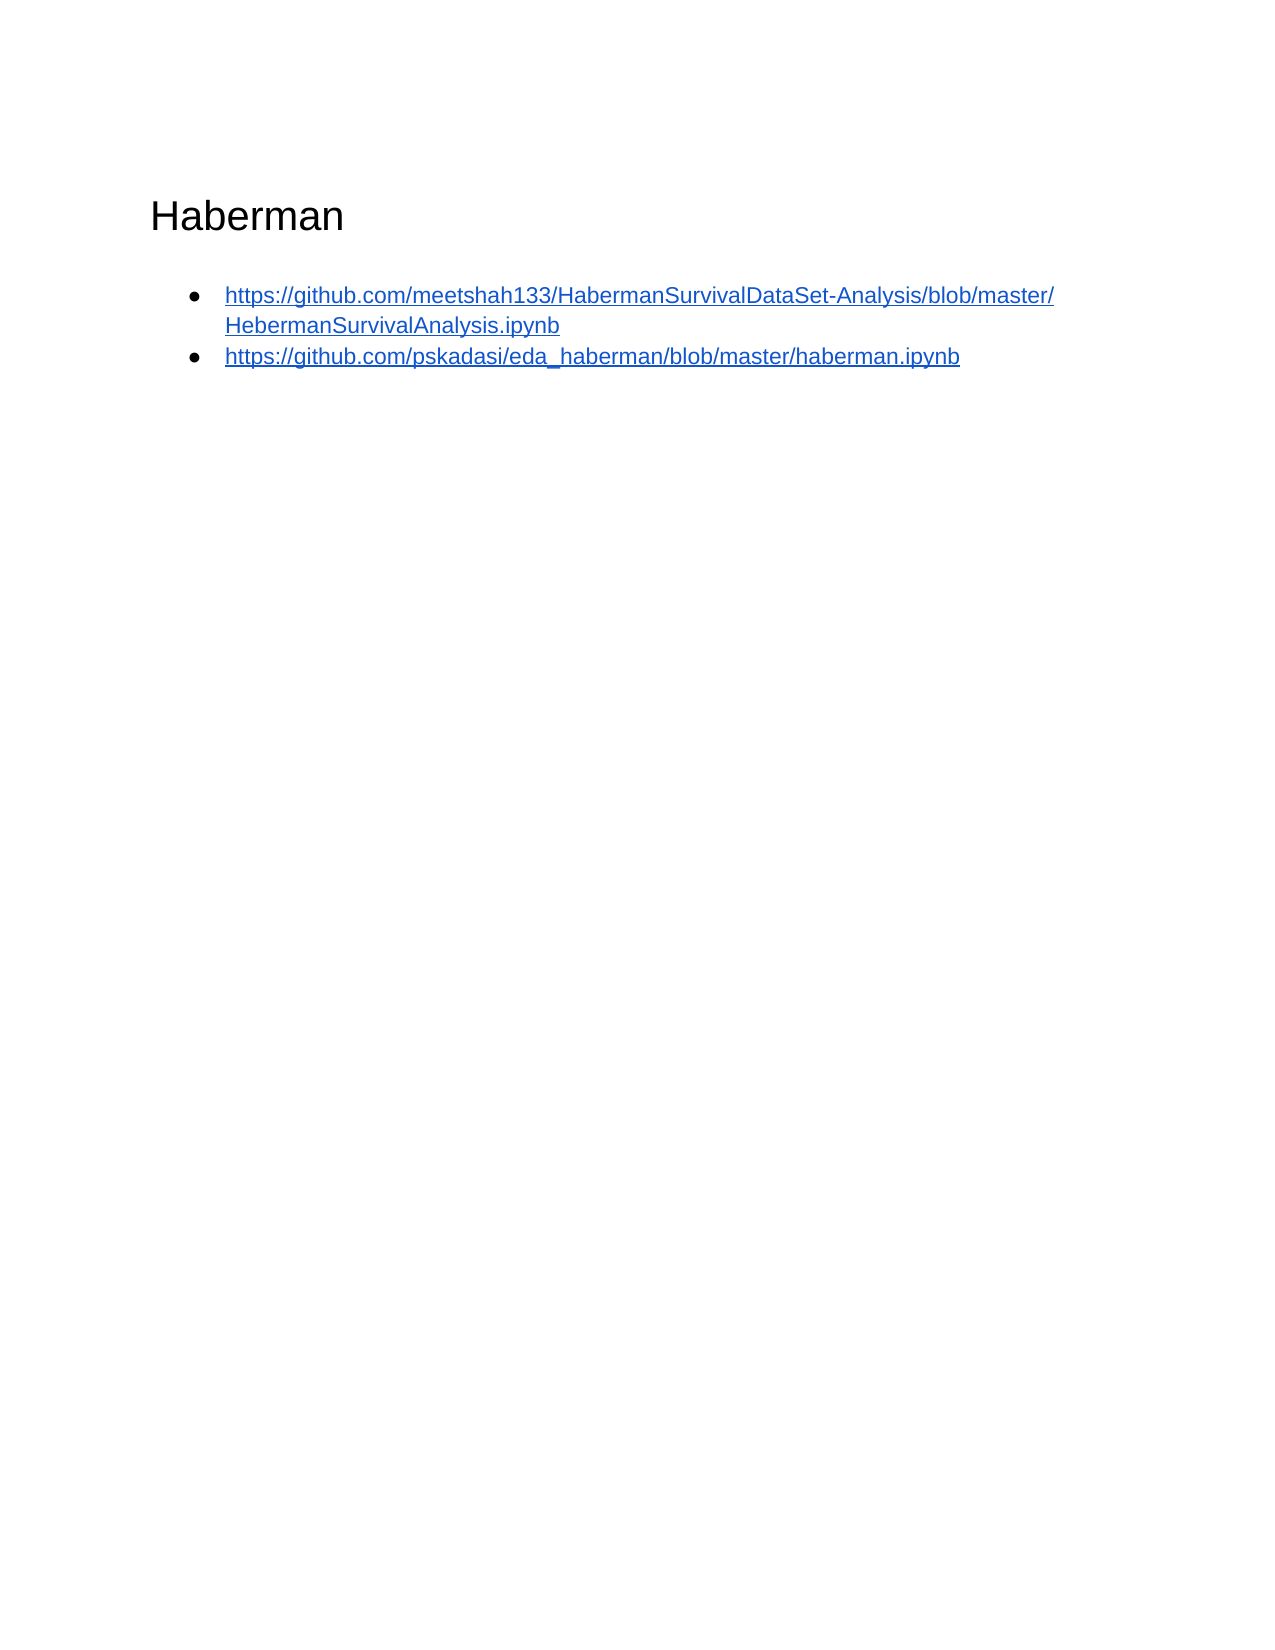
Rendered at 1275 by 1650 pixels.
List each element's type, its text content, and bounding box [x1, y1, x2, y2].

list https://github.com/pskadasi/eda_haberman/blob/master/haberman.ipynb [187, 343, 1125, 369]
subtitle Haberman [150, 192, 1125, 239]
list https://github.com/meetshah133/HabermanSurvivalDataSet-Analysis/blob/master/HebermanSurvivalAnalysis.ipynb [187, 282, 1125, 339]
